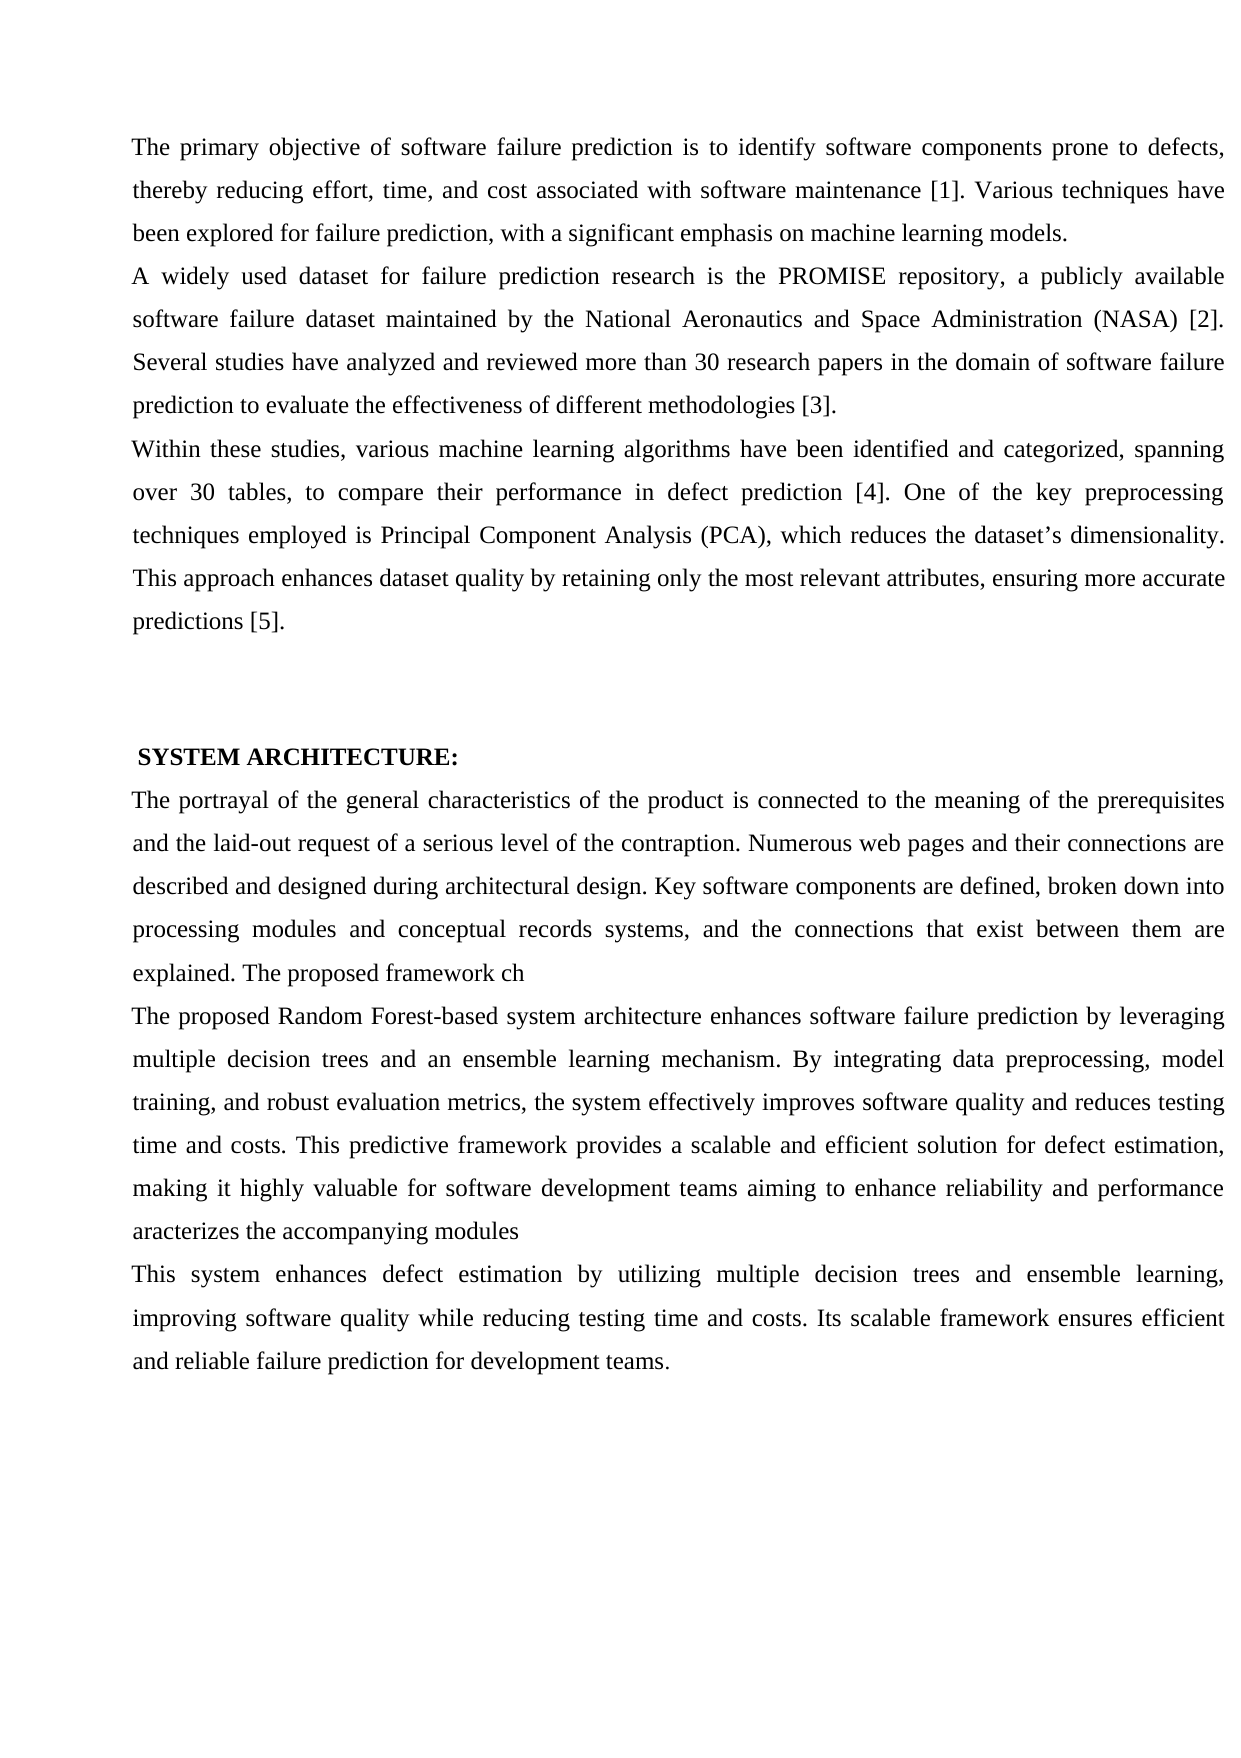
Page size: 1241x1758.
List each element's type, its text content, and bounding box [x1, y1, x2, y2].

text A widely used dataset for failure prediction research is the PROMISE repository, a publicly available software failure dataset maintained by the National Aeronautics and Space Administration (NASA) [2]. Several studies have analyzed and reviewed more than 30 research papers in the domain of software failure prediction to evaluate the effectiveness of different methodologies [3]. [131, 261, 1226, 419]
text The proposed Random Forest-based system architecture enhances software failure prediction by leveraging multiple decision trees and an ensemble learning mechanism. By integrating data preprocessing, model training, and robust evaluation metrics, the system effectively improves software quality and reduces testing time and costs. This predictive framework provides a scalable and efficient solution for defect estimation, making it highly valuable for software development teams aiming to enhance reliability and performance aracterizes the accompanying modules [131, 1001, 1226, 1245]
text The portrayal of the general characteristics of the product is connected to the meaning of the prerequisites and the laid-out request of a serious level of the contraption. Numerous web pages and their connections are described and designed during architectural design. Key software components are defined, broken down into processing modules and conceptual records systems, and the connections that exist between them are explained. The proposed framework ch [131, 785, 1226, 986]
text SYSTEM ARCHITECTURE: [131, 742, 1226, 771]
text The primary objective of software failure prediction is to identify software components prone to defects, thereby reducing effort, time, and cost associated with software maintenance [1]. Various techniques have been explored for failure prediction, with a significant emphasis on machine learning models. [131, 132, 1226, 247]
text This system enhances defect estimation by utilizing multiple decision trees and ensemble learning, improving software quality while reducing testing time and costs. Its scalable framework ensures efficient and reliable failure prediction for development teams. [131, 1259, 1226, 1374]
text Within these studies, various machine learning algorithms have been identified and categorized, spanning over 30 tables, to compare their performance in defect prediction [4]. One of the key preprocessing techniques employed is Principal Component Analysis (PCA), which reduces the dataset’s dimensionality. This approach enhances dataset quality by retaining only the most relevant attributes, ensuring more accurate predictions [5]. [131, 434, 1226, 635]
